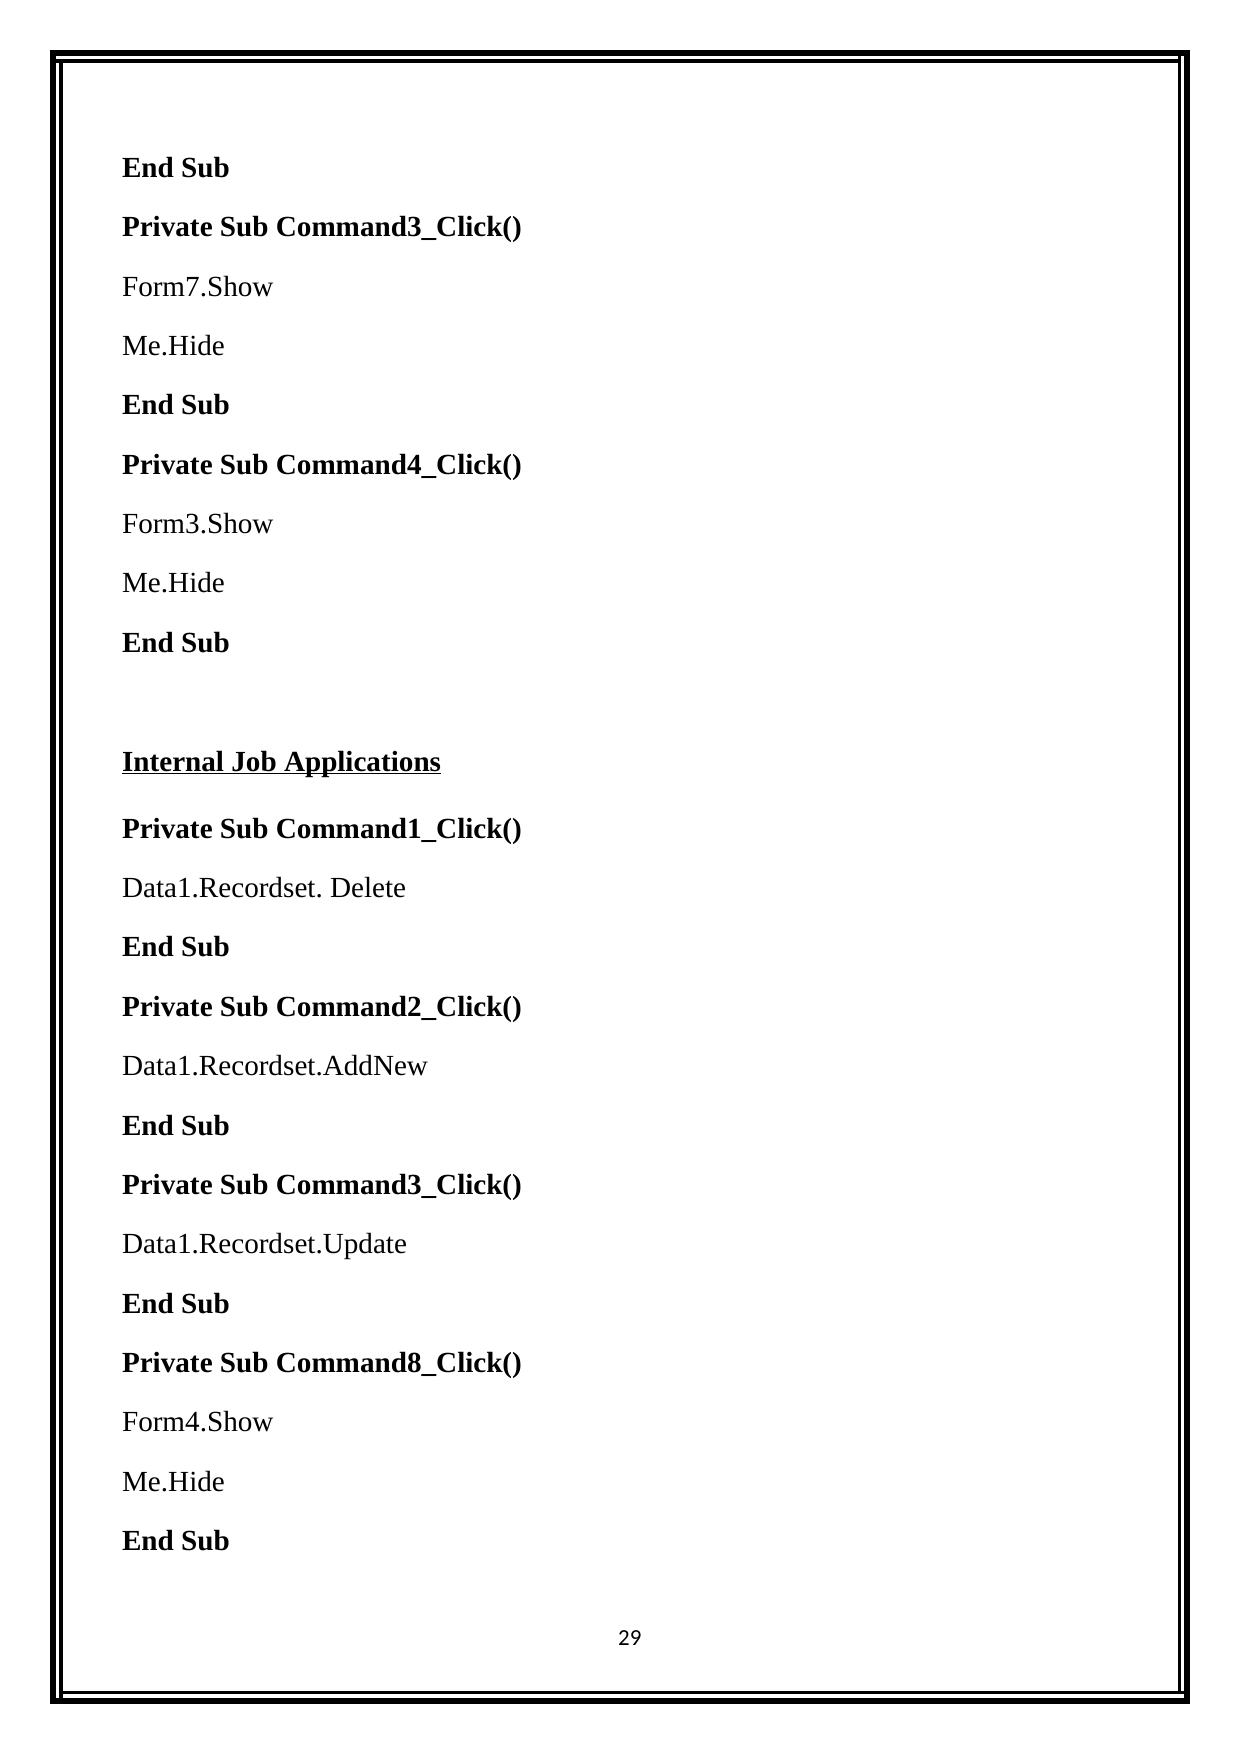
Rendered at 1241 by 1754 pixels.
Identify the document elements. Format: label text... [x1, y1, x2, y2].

text End Sub [122, 150, 1137, 183]
text End Sub [122, 1523, 1137, 1557]
text Data1.Recordset.Update [122, 1226, 1137, 1260]
text Form3.Show [122, 506, 1137, 540]
text End Sub [122, 1286, 1137, 1319]
text Internal Job Applications [122, 744, 1137, 777]
text End Sub [122, 1108, 1137, 1141]
text Private Sub Command4_Click() [122, 447, 1137, 480]
text End Sub [122, 625, 1137, 658]
text Private Sub Command3_Click() [122, 209, 1137, 243]
text End Sub [122, 387, 1137, 421]
text Data1.Recordset.AddNew [122, 1048, 1137, 1082]
text Form7.Show [122, 269, 1137, 302]
text Private Sub Command2_Click() [122, 989, 1137, 1022]
text Me.Hide [122, 1464, 1137, 1497]
text Private Sub Command3_Click() [122, 1167, 1137, 1201]
text End Sub [122, 929, 1137, 963]
text Form4.Show [122, 1404, 1137, 1438]
text Data1.Recordset. Delete [122, 870, 1137, 904]
text Me.Hide [122, 566, 1137, 599]
text Private Sub Command1_Click() [122, 811, 1137, 844]
text Me.Hide [122, 328, 1137, 362]
text Private Sub Command8_Click() [122, 1345, 1137, 1379]
